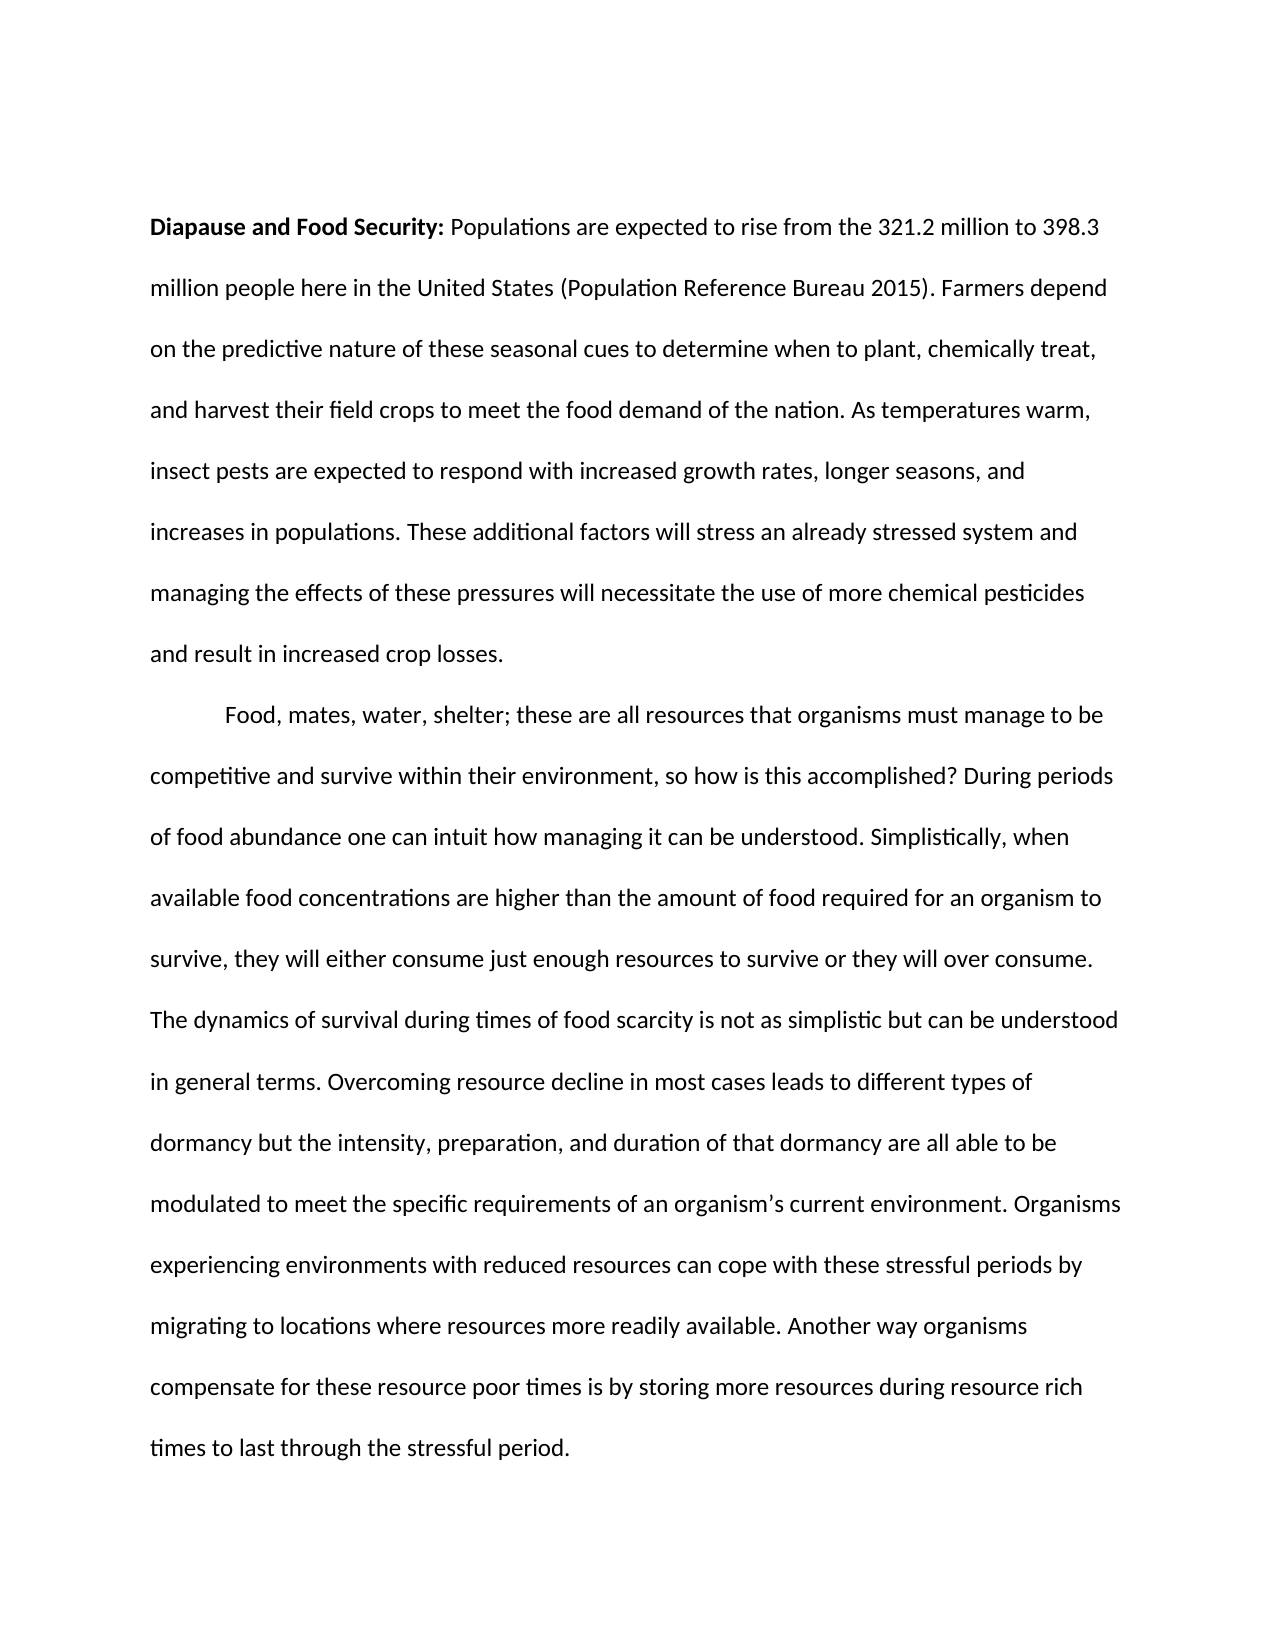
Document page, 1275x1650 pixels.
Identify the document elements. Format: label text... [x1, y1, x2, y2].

text Diapause and Food Security: Populations are expected to rise from the 321.2 million to 398.3 million people here in the United States (Population Reference Bureau 2015). Farmers depend on the predictive nature of these seasonal cues to determine when to plant, chemically treat, and harvest their field crops to meet the food demand of the nation. As temperatures warm, insect pests are expected to respond with increased growth rates, longer seasons, and increases in populations. These additional factors will stress an already stressed system and managing the effects of these pressures will necessitate the use of more chemical pesticides and result in increased crop losses. [150, 211, 1125, 669]
text Food, mates, water, shelter; these are all resources that organisms must manage to be competitive and survive within their environment, so how is this accomplished? During periods of food abundance one can intuit how managing it can be understood. Simplistically, when available food concentrations are higher than the amount of food required for an organism to survive, they will either consume just enough resources to survive or they will over consume. The dynamics of survival during times of food scarcity is not as simplistic but can be understood in general terms. Overcoming resource decline in most cases leads to different types of dormancy but the intensity, preparation, and duration of that dormancy are all able to be modulated to meet the specific requirements of an organism’s current environment. Organisms experiencing environments with reduced resources can cope with these stressful periods by migrating to locations where resources more readily available. Another way organisms compensate for these resource poor times is by storing more resources during resource rich times to last through the stressful period. [150, 699, 1125, 1462]
